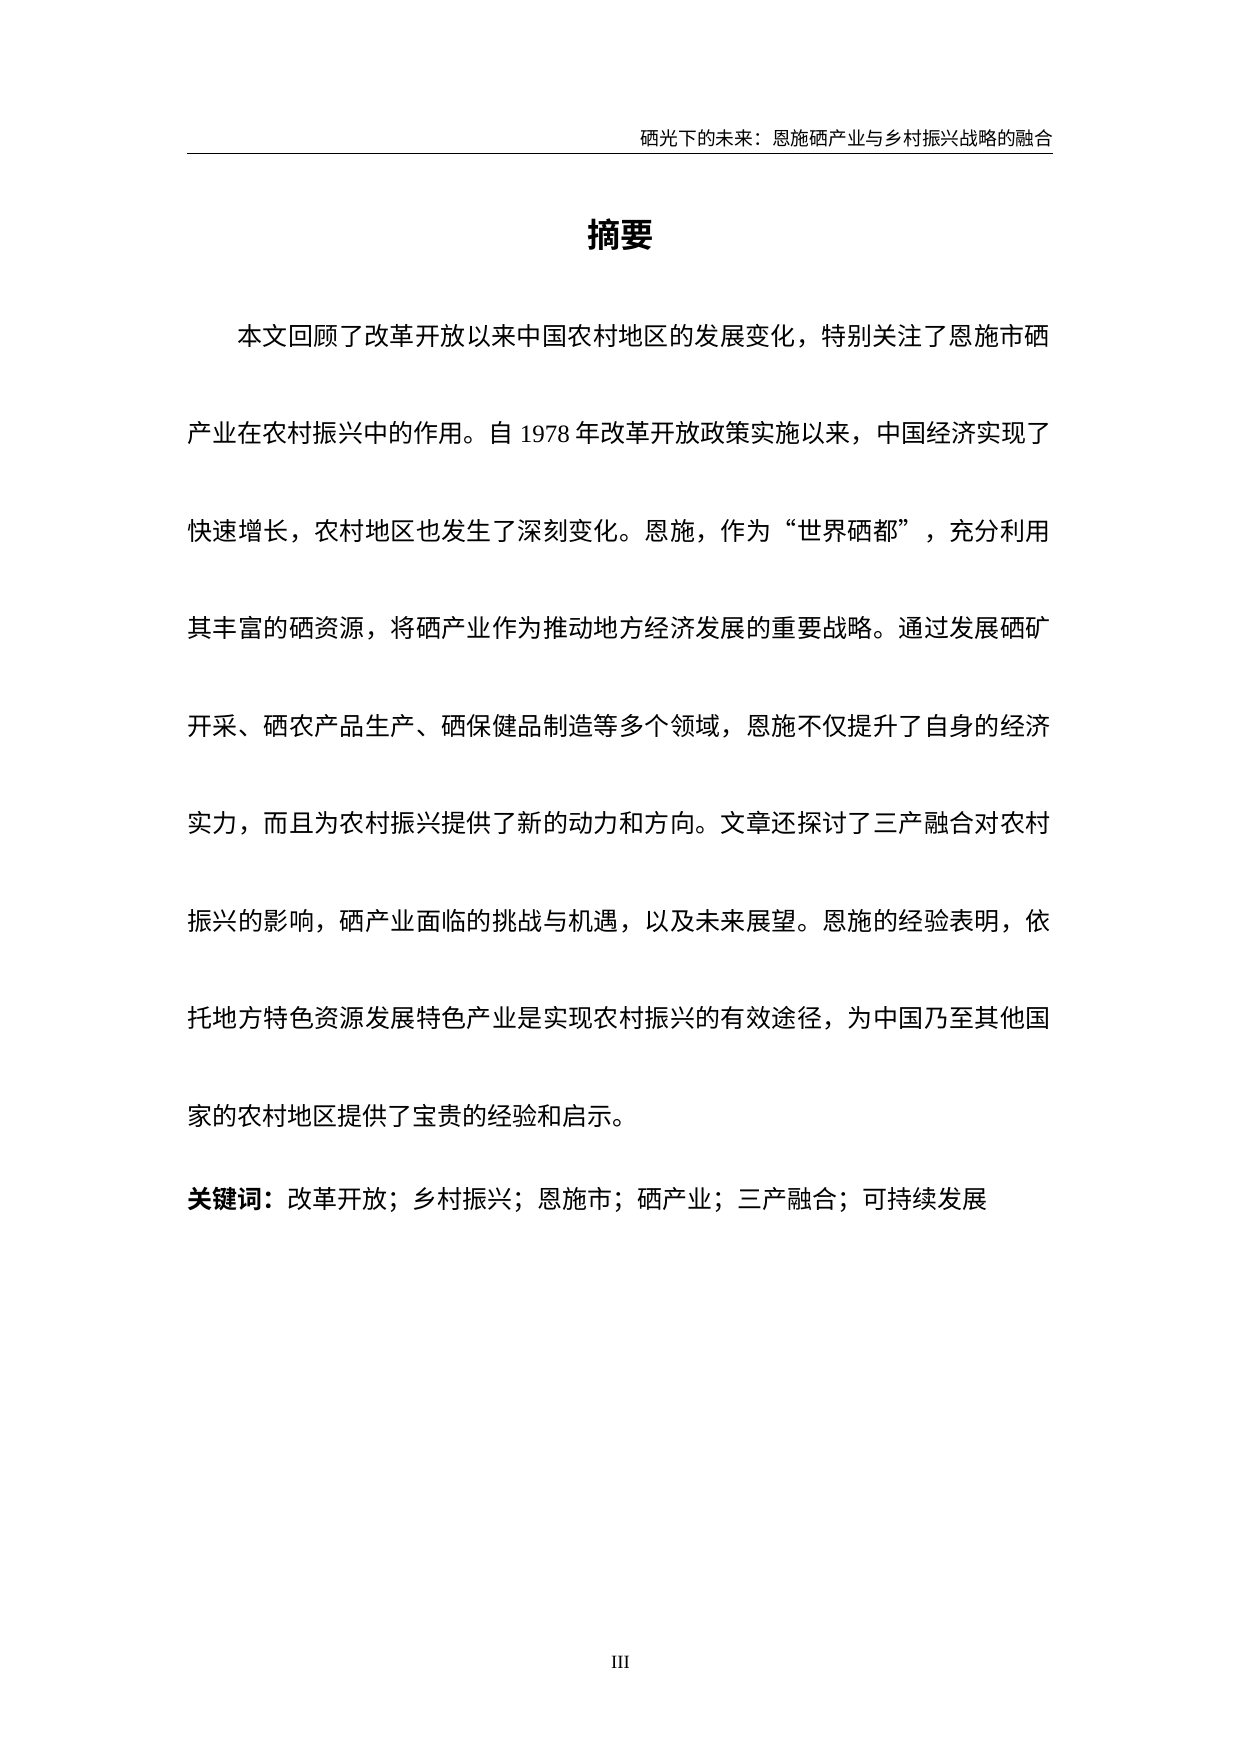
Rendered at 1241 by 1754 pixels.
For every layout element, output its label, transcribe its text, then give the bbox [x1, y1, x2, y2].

text 摘要 [187, 200, 1053, 265]
text 本文回顾了改革开放以来中国农村地区的发展变化，特别关注了恩施市硒产业在农村振兴中的作用。自1978年改革开放政策实施以来，中国经济实现了快速增长，农村地区也发生了深刻变化。恩施，作为“世界硒都”，充分利用其丰富的硒资源，将硒产业作为推动地方经济发展的重要战略。通过发展硒矿开采、硒农产品生产、硒保健品制造等多个领域，恩施不仅提升了自身的经济实力，而且为农村振兴提供了新的动力和方向。文章还探讨了三产融合对农村振兴的影响，硒产业面临的挑战与机遇，以及未来展望。恩施的经验表明，依托地方特色资源发展特色产业是实现农村振兴的有效途径，为中国乃至其他国家的农村地区提供了宝贵的经验和启示。 [187, 302, 1053, 1147]
text 关键词：改革开放；乡村振兴；恩施市；硒产业；三产融合；可持续发展 [187, 1165, 1053, 1230]
